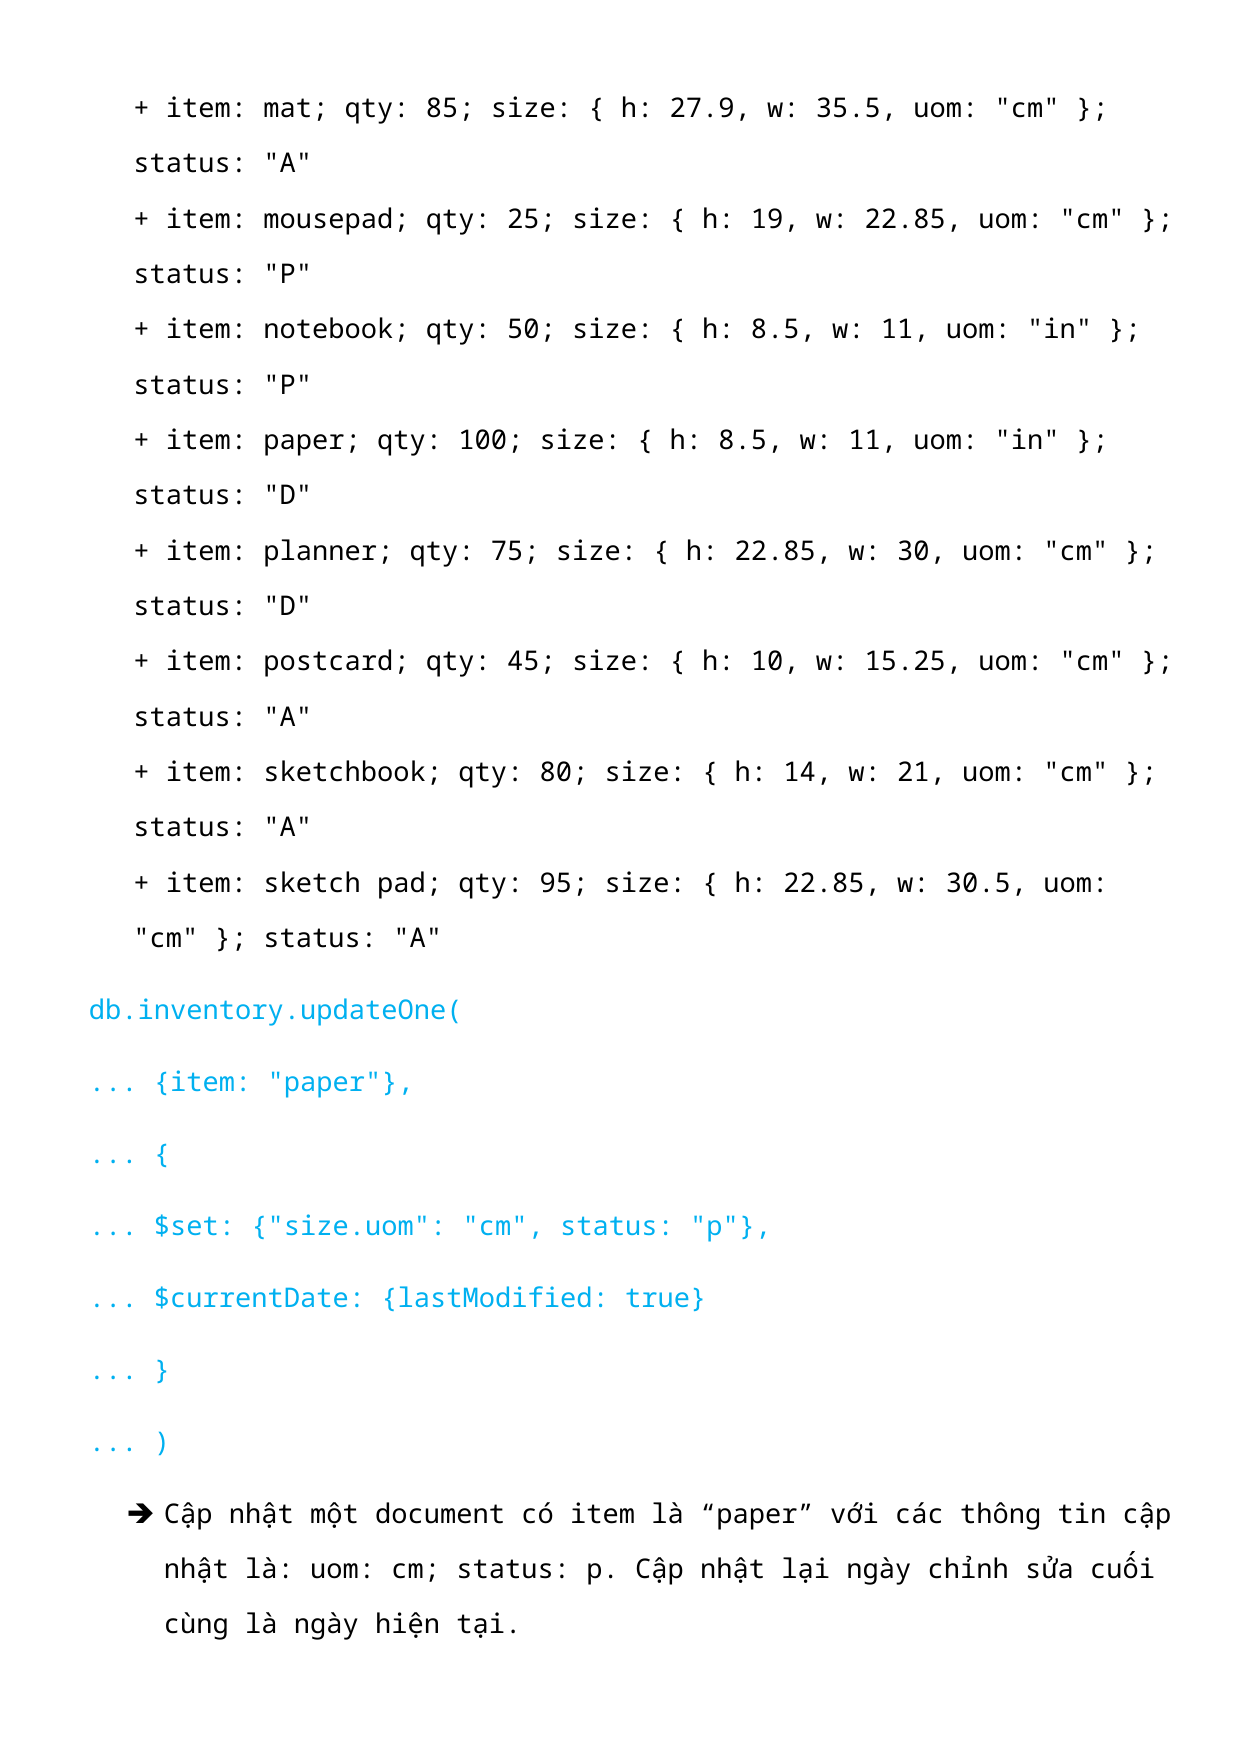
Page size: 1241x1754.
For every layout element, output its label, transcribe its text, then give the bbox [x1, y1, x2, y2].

list + item: planner; qty: 75; size: { h: 22.85, w: 30, uom: "cm" }; status: "D" [133, 531, 1181, 623]
text db.inventory.updateOne( [89, 990, 1181, 1027]
text ... } [89, 1350, 1181, 1387]
list + item: mousepad; qty: 25; size: { h: 19, w: 22.85, uom: "cm" }; status: "P" [133, 199, 1181, 291]
text ... { [89, 1134, 1181, 1171]
text ... $currentDate: {lastModified: true} [89, 1278, 1181, 1315]
list + item: notebook; qty: 50; size: { h: 8.5, w: 11, uom: "in" }; status: "P" [133, 310, 1181, 402]
list Cập nhật một document có item là “paper” với các thông tin cập nhật là: uom: cm; status: p. Cập nhật lại ngày chỉnh sửa cuối cùng là ngày hiện tại. [126, 1494, 1181, 1642]
list + item: paper; qty: 100; size: { h: 8.5, w: 11, uom: "in" }; status: "D" [133, 421, 1181, 513]
text ... $set: {"size.uom": "cm", status: "p"}, [89, 1206, 1181, 1243]
text ... {item: "paper"}, [89, 1062, 1181, 1099]
list + item: sketchbook; qty: 80; size: { h: 14, w: 21, uom: "cm" }; status: "A" [133, 752, 1181, 844]
list + item: postcard; qty: 45; size: { h: 10, w: 15.25, uom: "cm" }; status: "A" [133, 642, 1181, 734]
list + item: mat; qty: 85; size: { h: 27.9, w: 35.5, uom: "cm" }; status: "A" [133, 89, 1181, 181]
list + item: sketch pad; qty: 95; size: { h: 22.85, w: 30.5, uom: "cm" }; status: "A" [133, 863, 1181, 955]
text ... ) [89, 1422, 1181, 1459]
